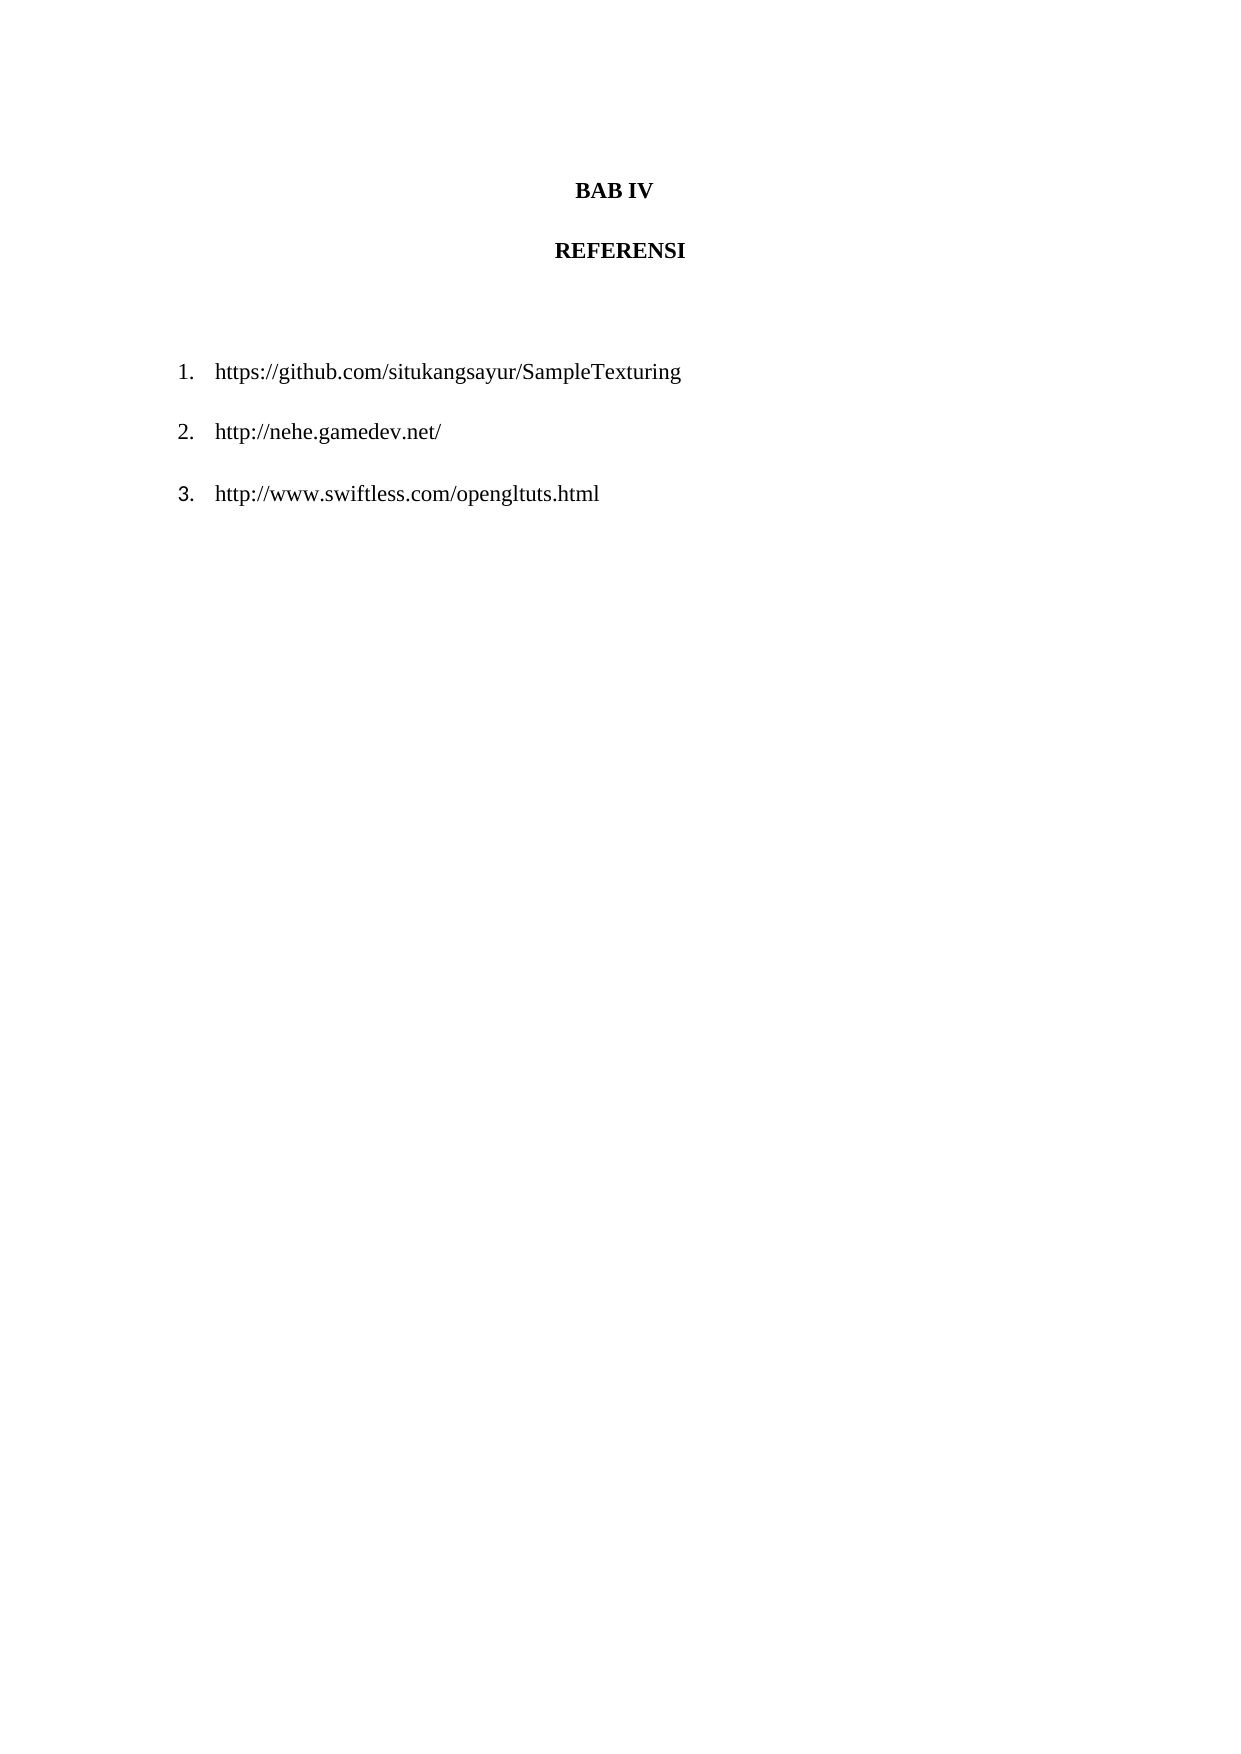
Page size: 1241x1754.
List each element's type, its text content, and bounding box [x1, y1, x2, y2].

text REFERENSI [177, 237, 1063, 264]
list http://nehe.gamedev.net/ [177, 418, 1063, 445]
list BAB IV [477, 177, 1063, 203]
list https://github.com/situkangsayur/SampleTexturing [177, 358, 1063, 384]
list http://www.swiftless.com/opengltuts.html [177, 479, 1063, 507]
